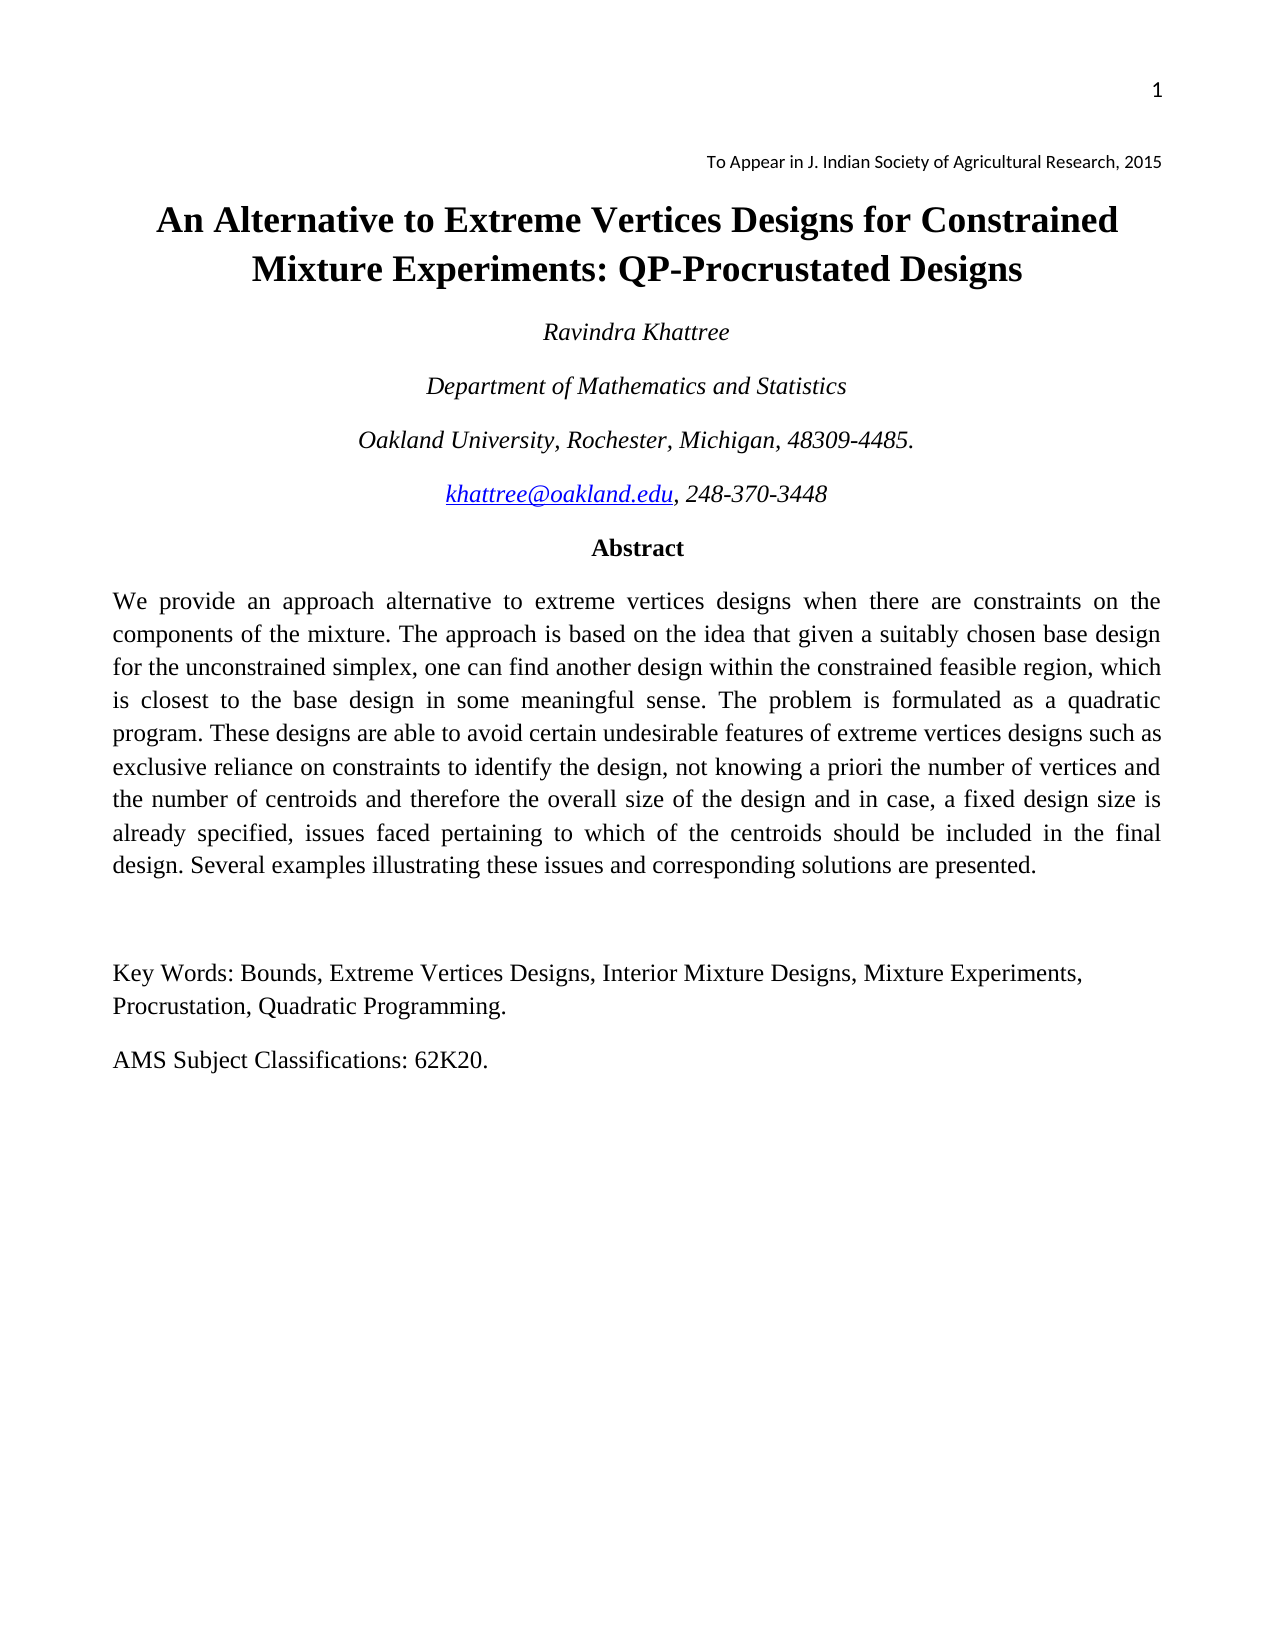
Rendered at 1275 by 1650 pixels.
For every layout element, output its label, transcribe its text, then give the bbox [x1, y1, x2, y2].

text To Appear in J. Indian Society of Agricultural Research, 2015 [112, 150, 1162, 173]
text AMS Subject Classifications: 62K20. [112, 1045, 1162, 1074]
text We provide an approach alternative to extreme vertices designs when there are constraints on the components of the mixture. The approach is based on the idea that given a suitably chosen base design for the unconstrained simplex, one can find another design within the constrained feasible region, which is closest to the base design in some meaningful sense. The problem is formulated as a quadratic program. These designs are able to avoid certain undesirable features of extreme vertices designs such as exclusive reliance on constraints to identify the design, not knowing a priori the number of vertices and the number of centroids and therefore the overall size of the design and in case, a fixed design size is already specified, issues faced pertaining to which of the centroids should be included in the final design. Several examples illustrating these issues and corresponding solutions are presented. [112, 586, 1162, 879]
text Abstract [112, 533, 1162, 561]
text Oakland University, Rochester, Michigan, 48309-4485. [112, 425, 1162, 454]
text Ravindra Khattree [112, 317, 1162, 346]
text khattree@oakland.edu, 248-370-3448 [112, 479, 1162, 507]
text Key Words: Bounds, Extreme Vertices Designs, Interior Mixture Designs, Mixture Experiments, Procrustation, Quadratic Programming. [112, 958, 1162, 1020]
text Department of Mathematics and Statistics [112, 371, 1162, 400]
text An Alternative to Extreme Vertices Designs for Constrained Mixture Experiments: QP-Procrustated Designs [112, 197, 1162, 290]
